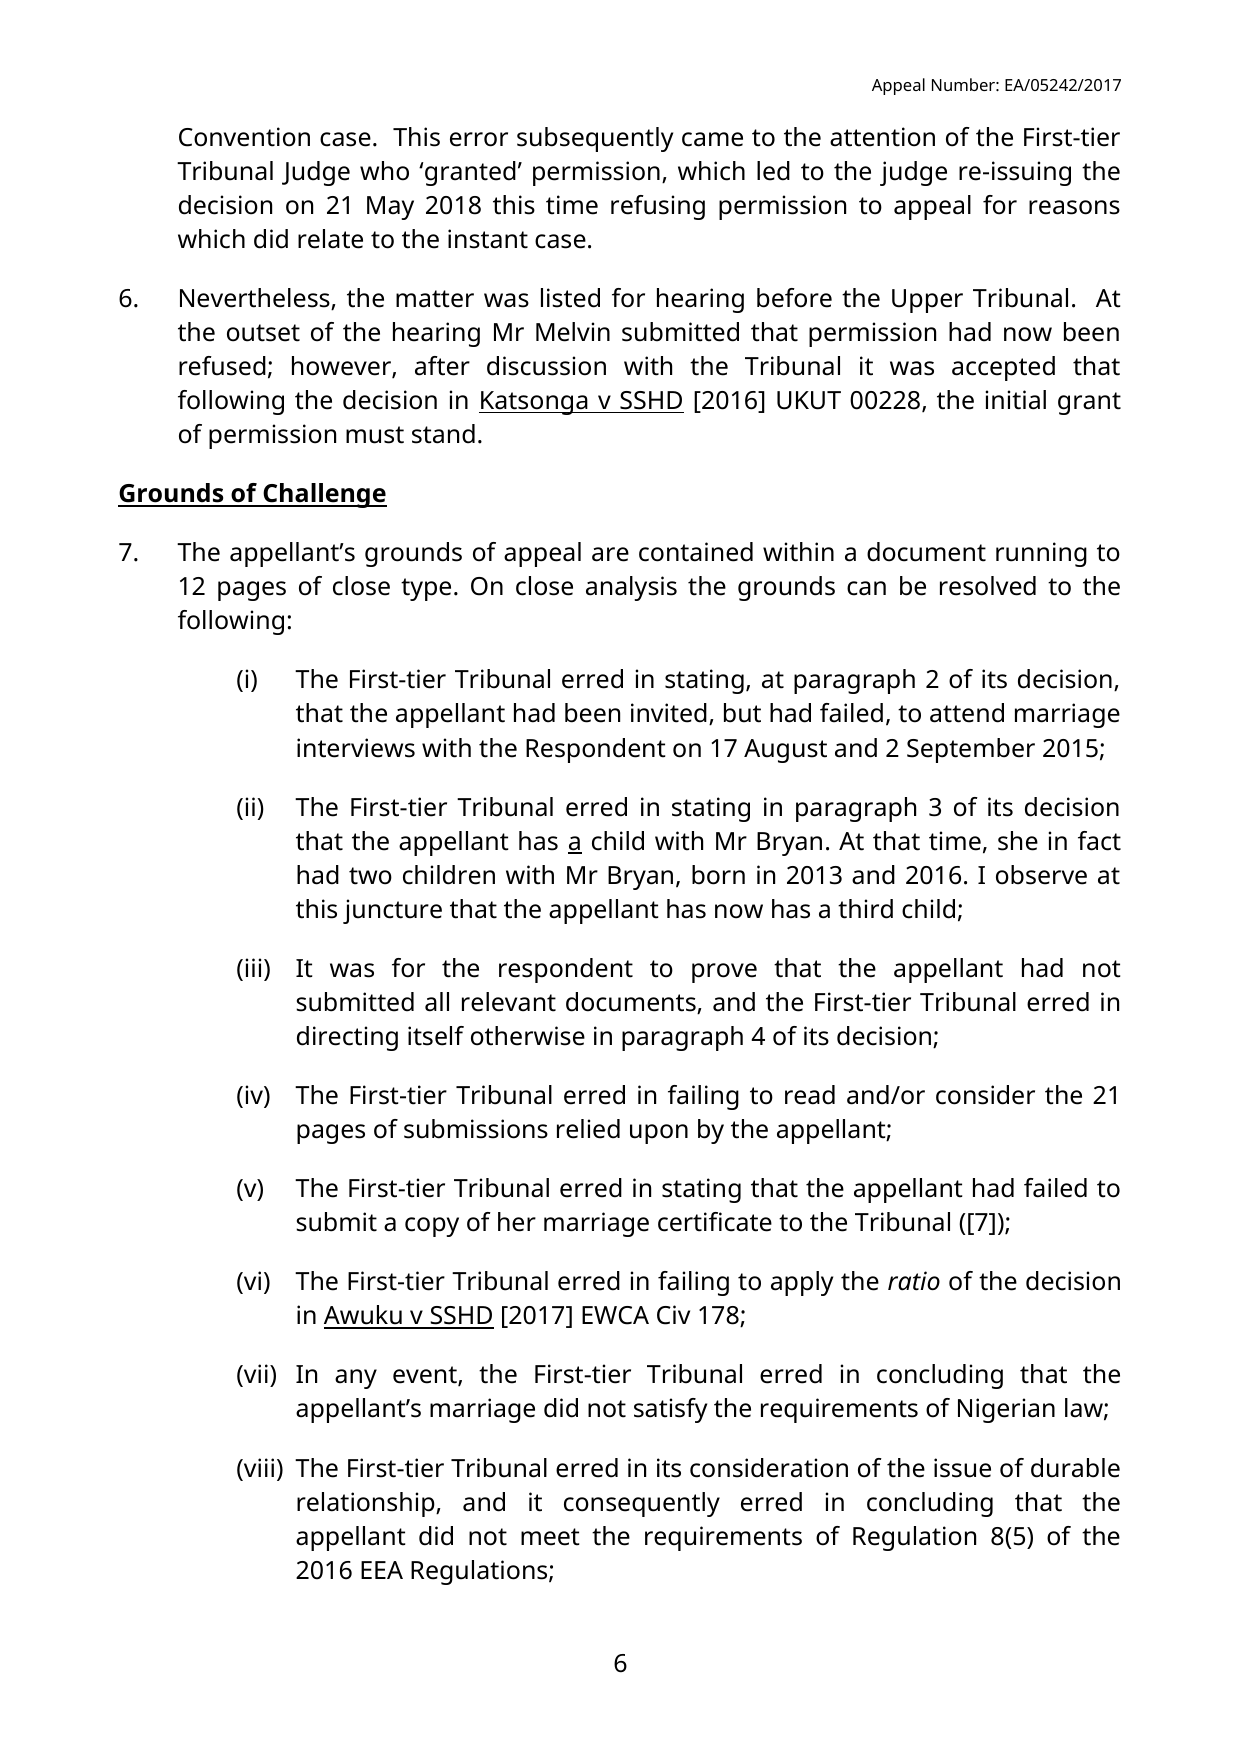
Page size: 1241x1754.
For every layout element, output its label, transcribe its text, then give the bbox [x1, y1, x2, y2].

list The First-tier Tribunal erred in stating that the appellant had failed to submit a copy of her marriage certificate to the Tribunal ([7]); [236, 1171, 1122, 1239]
text Grounds of Challenge [118, 476, 1122, 510]
list It was for the respondent to prove that the appellant had not submitted all relevant documents, and the First-tier Tribunal erred in directing itself otherwise in paragraph 4 of its decision; [236, 951, 1122, 1053]
list The First-tier Tribunal erred in failing to read and/or consider the 21 pages of submissions relied upon by the appellant; [236, 1078, 1122, 1146]
list The appellant’s grounds of appeal are contained within a document running to 12 pages of close type. On close analysis the grounds can be resolved to the following: [118, 535, 1122, 637]
list The First-tier Tribunal erred in failing to apply the ratio of the decision in Awuku v SSHD [2017] EWCA Civ 178; [236, 1264, 1122, 1332]
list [118, 119, 1122, 256]
list Nevertheless, the matter was listed for hearing before the Upper Tribunal. At the outset of the hearing Mr Melvin submitted that permission had now been refused; however, after discussion with the Tribunal it was accepted that following the decision in Katsonga v SSHD [2016] UKUT 00228, the initial grant of permission must stand. [118, 281, 1122, 451]
list In any event, the First-tier Tribunal erred in concluding that the appellant’s marriage did not satisfy the requirements of Nigerian law; [236, 1357, 1122, 1425]
list The First-tier Tribunal erred in stating, at paragraph 2 of its decision, that the appellant had been invited, but had failed, to attend marriage interviews with the Respondent on 17 August and 2 September 2015; [236, 662, 1122, 764]
list The First-tier Tribunal erred in stating in paragraph 3 of its decision that the appellant has a child with Mr Bryan. At that time, she in fact had two children with Mr Bryan, born in 2013 and 2016. I observe at this juncture that the appellant has now has a third child; [236, 789, 1122, 926]
list The First-tier Tribunal erred in its consideration of the issue of durable relationship, and it consequently erred in concluding that the appellant did not meet the requirements of Regulation 8(5) of the 2016 EEA Regulations; [236, 1450, 1122, 1586]
